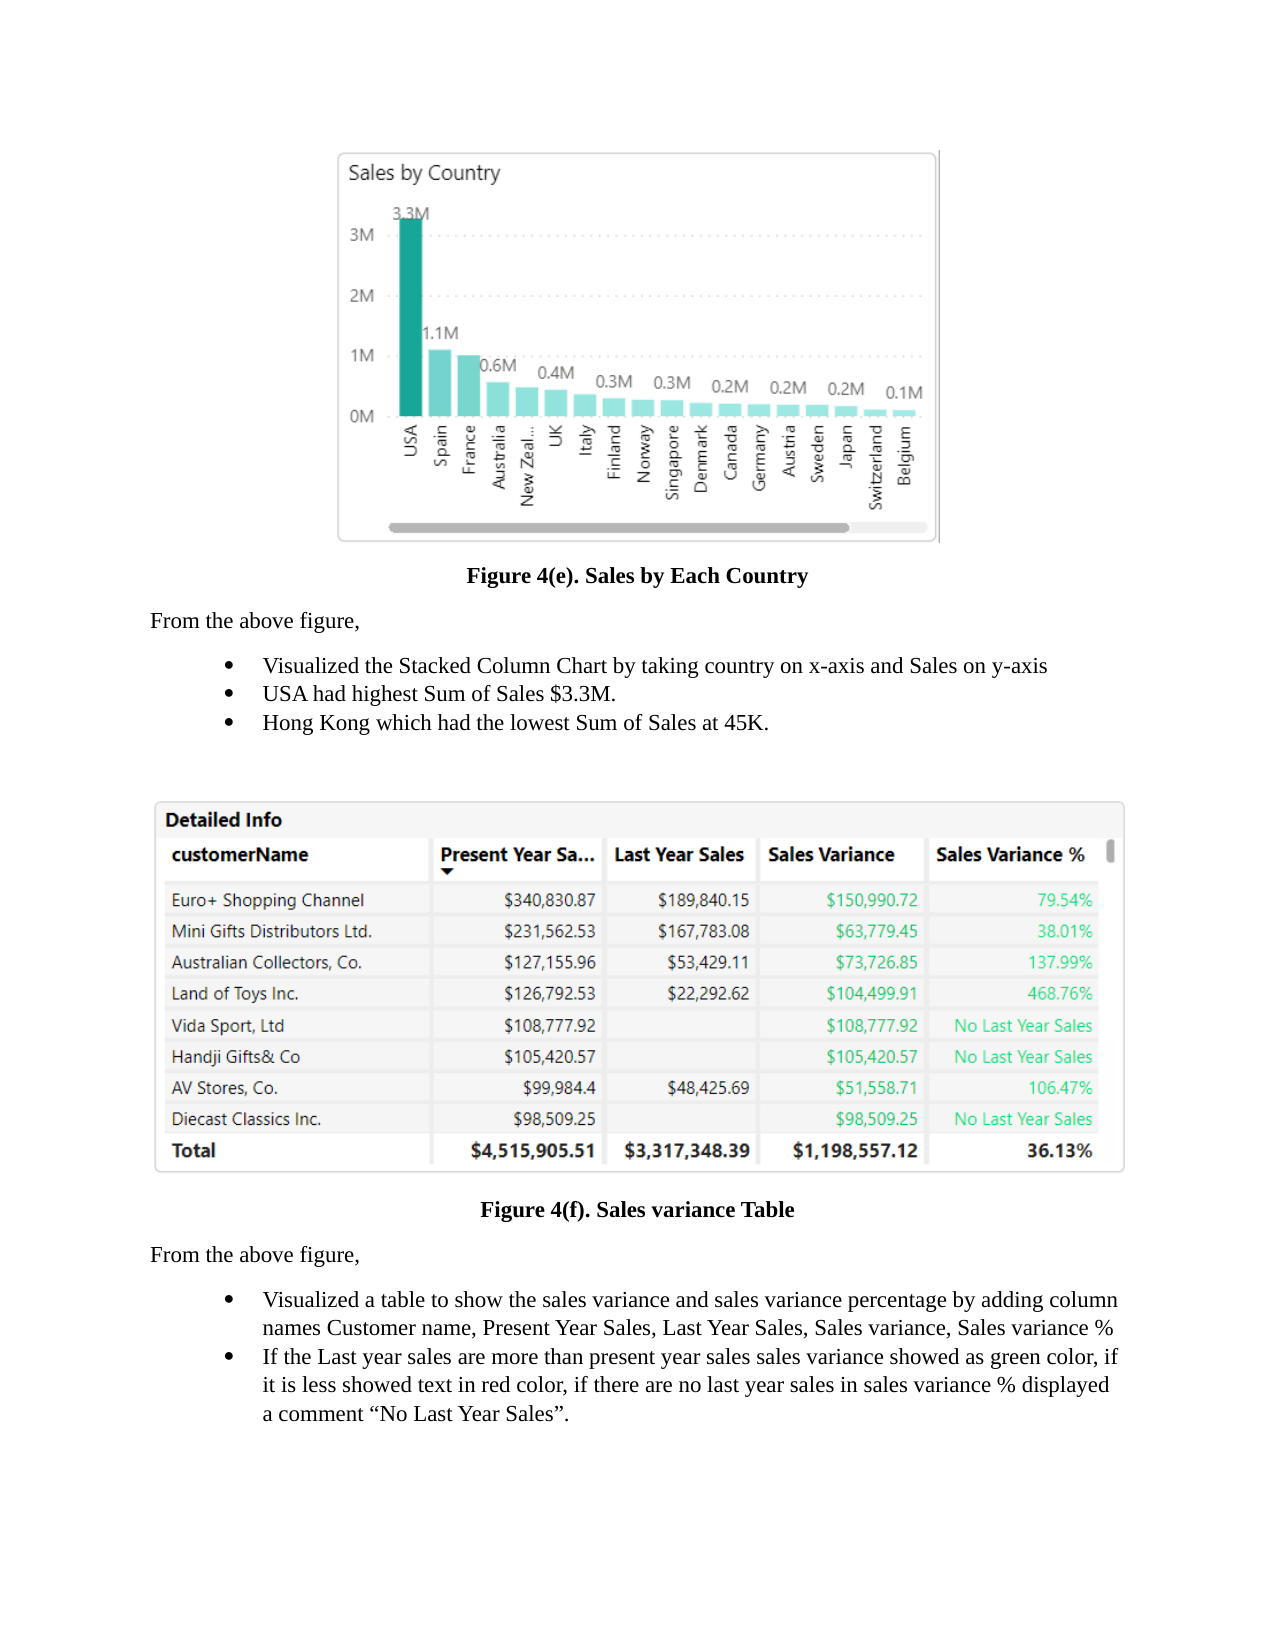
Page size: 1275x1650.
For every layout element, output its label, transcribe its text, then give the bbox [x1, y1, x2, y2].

list USA had highest Sum of Sales $3.3M. [225, 680, 1125, 707]
picture [150, 798, 1125, 1177]
list Hong Kong which had the lowest Sum of Sales at 45K. [225, 709, 1125, 735]
list Visualized the Stacked Column Chart by taking country on x-axis and Sales on y-axis [225, 652, 1125, 678]
picture [335, 150, 940, 543]
list If the Last year sales are more than present year sales sales variance showed as green color, if it is less showed text in red color, if there are no last year sales in sales variance % displayed a comment “No Last Year Sales”. [225, 1343, 1125, 1426]
list Visualized a table to show the sales variance and sales variance percentage by adding column names Customer name, Present Year Sales, Last Year Sales, Sales variance, Sales variance % [225, 1286, 1125, 1341]
text From the above figure, [150, 1241, 1125, 1267]
text Figure 4(f). Sales variance Table [150, 1196, 1125, 1222]
text Figure 4(e). Sales by Each Country [150, 562, 1125, 588]
text From the above figure, [150, 607, 1125, 633]
